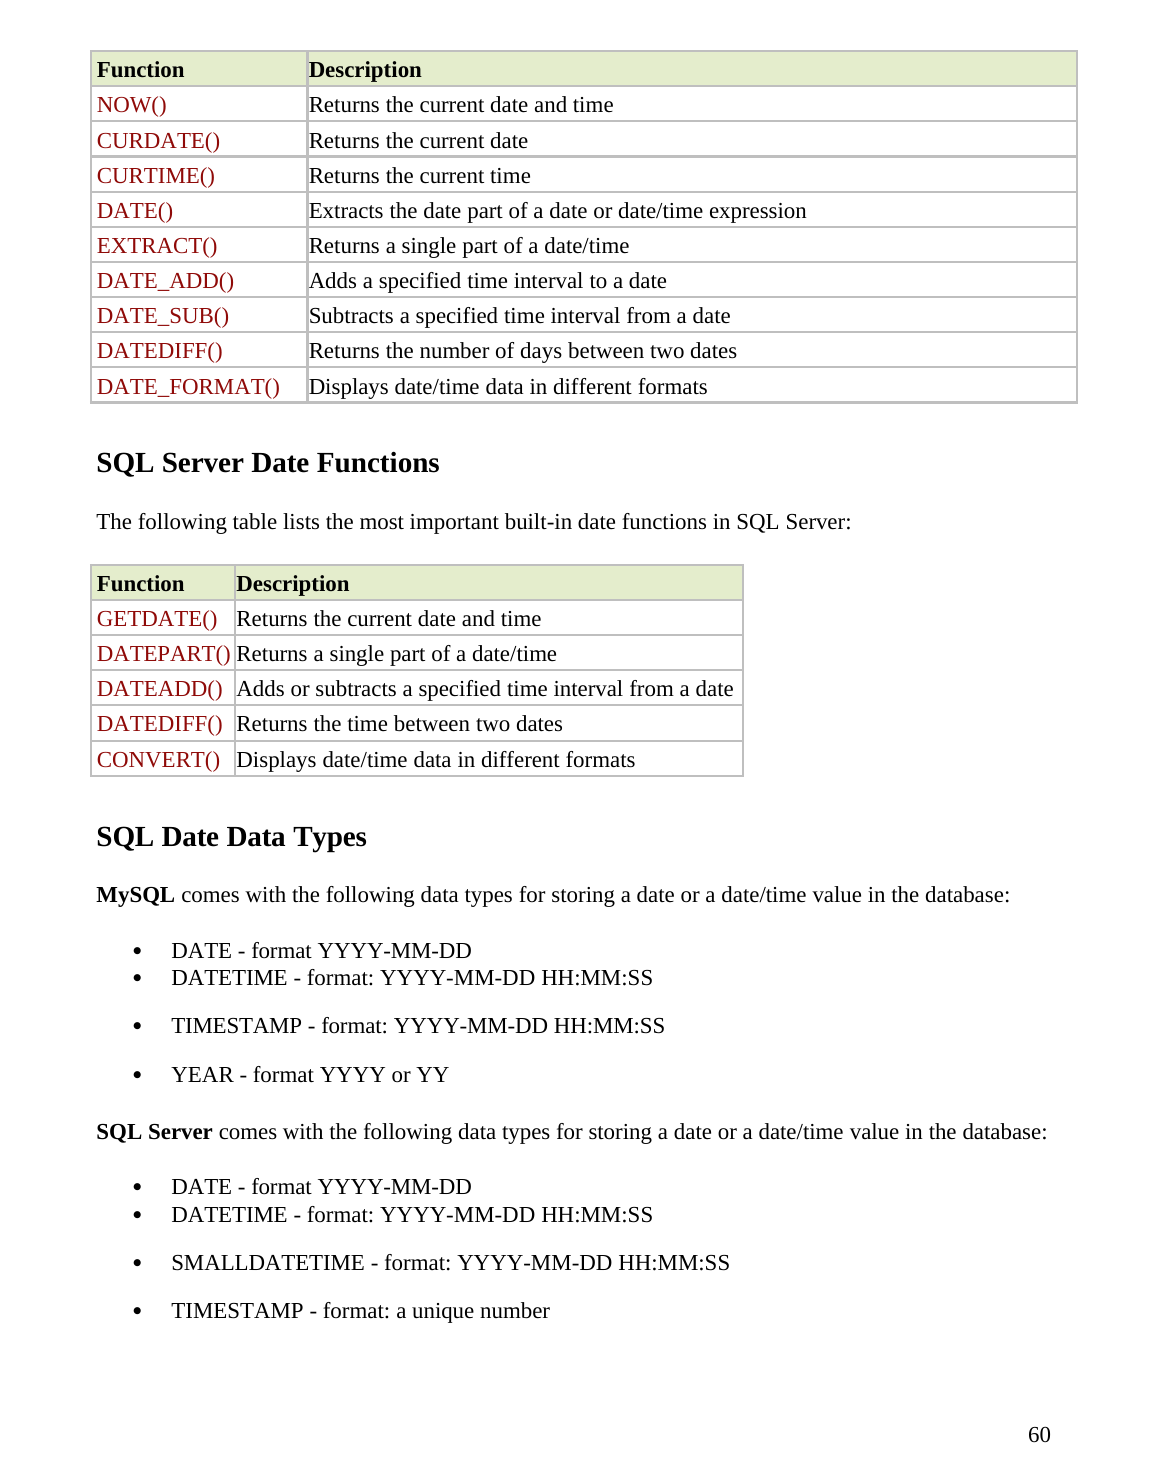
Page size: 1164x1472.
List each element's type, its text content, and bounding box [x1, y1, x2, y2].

list DATETIME - format: YYYY-MM-DD HH:MM:SS [134, 1201, 1113, 1227]
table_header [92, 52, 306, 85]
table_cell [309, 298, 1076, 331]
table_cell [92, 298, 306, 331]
text The following table lists the most important built-in date functions in SQL Server: [96, 508, 1113, 534]
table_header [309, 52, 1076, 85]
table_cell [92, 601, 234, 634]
subtitle SQL Date Data Types [96, 819, 1113, 852]
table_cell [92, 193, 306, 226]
subtitle SQL Server Date Functions [96, 445, 1113, 479]
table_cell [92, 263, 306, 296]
text MySQL comes with the following data types for storing a date or a date/time value in the database: [96, 881, 1113, 907]
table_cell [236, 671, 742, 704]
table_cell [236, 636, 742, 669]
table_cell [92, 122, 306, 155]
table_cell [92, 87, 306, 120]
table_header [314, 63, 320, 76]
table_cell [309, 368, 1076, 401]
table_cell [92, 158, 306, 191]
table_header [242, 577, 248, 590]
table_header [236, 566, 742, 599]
list SMALLDATETIME - format: YYYY-MM-DD HH:MM:SS [134, 1249, 1113, 1275]
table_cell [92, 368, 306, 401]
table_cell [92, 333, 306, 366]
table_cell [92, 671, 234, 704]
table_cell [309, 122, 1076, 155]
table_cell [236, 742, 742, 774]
list YEAR - format YYYY or YY [134, 1061, 1113, 1087]
list DATETIME - format: YYYY-MM-DD HH:MM:SS [134, 964, 1113, 991]
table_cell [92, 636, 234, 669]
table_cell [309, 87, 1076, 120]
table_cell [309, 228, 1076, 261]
list DATE - format YYYY-MM-DD [134, 1173, 1113, 1199]
list TIMESTAMP - format: YYYY-MM-DD HH:MM:SS [134, 1013, 1113, 1039]
text SQL Server comes with the following data types for storing a date or a date/time value in the database: [96, 1118, 1113, 1144]
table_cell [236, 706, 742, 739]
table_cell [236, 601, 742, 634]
list TIMESTAMP - format: a unique number [134, 1297, 1113, 1324]
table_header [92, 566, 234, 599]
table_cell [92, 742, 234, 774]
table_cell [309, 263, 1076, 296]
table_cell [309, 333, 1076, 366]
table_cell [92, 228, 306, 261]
list DATE - format YYYY-MM-DD [134, 937, 1113, 963]
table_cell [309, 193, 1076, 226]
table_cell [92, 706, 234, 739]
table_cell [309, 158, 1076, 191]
